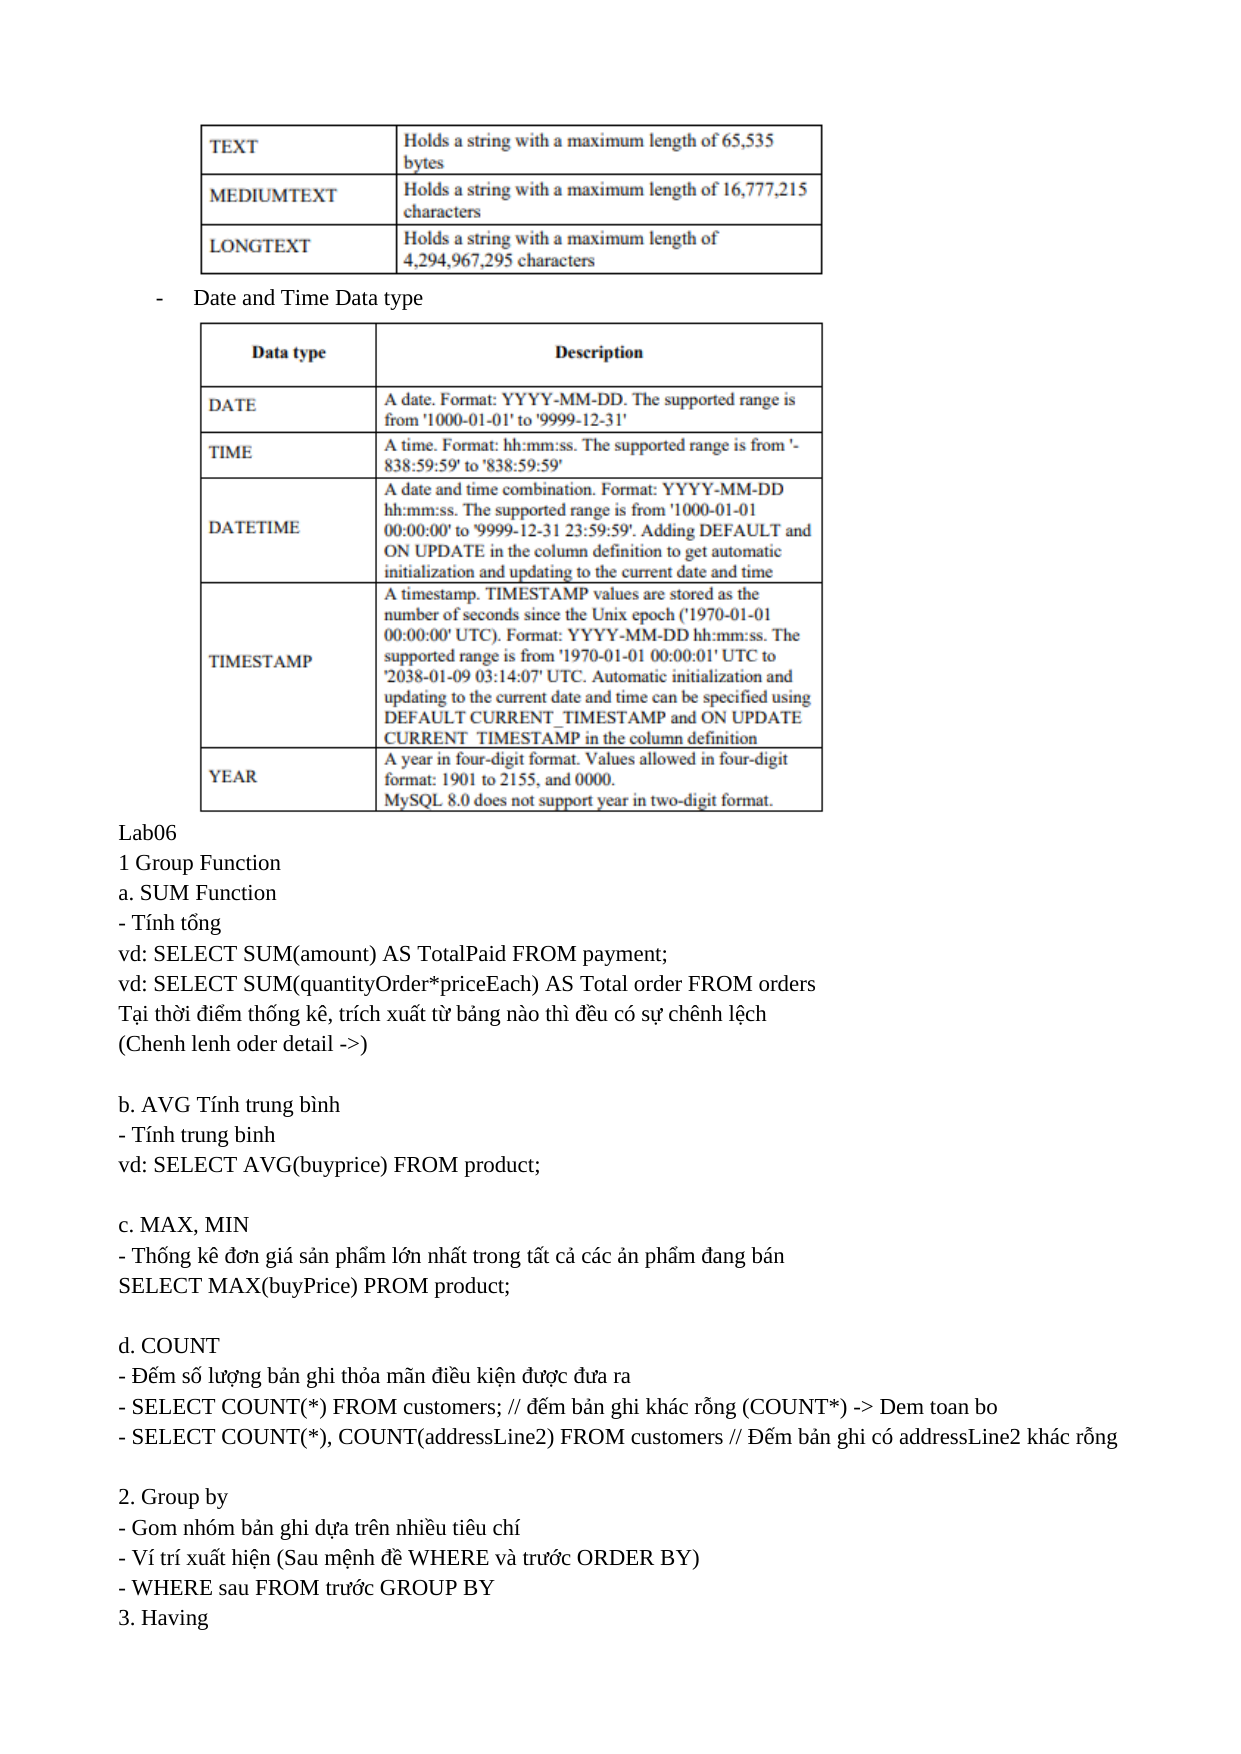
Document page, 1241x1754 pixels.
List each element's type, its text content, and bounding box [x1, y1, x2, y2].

text vd: SELECT SUM(quantityOrder*priceEach) AS Total order FROM orders [118, 970, 1122, 996]
text Tại thời điểm thống kê, trích xuất từ bảng nào thì đều có sự chênh lệch [118, 1000, 1122, 1026]
text - Ví trí xuất hiện (Sau mệnh đề WHERE và trước ORDER BY) [118, 1544, 1122, 1570]
picture [193, 118, 829, 281]
text c. MAX, MIN [118, 1212, 1122, 1238]
text vd: SELECT AVG(buyprice) FROM product; [118, 1151, 1122, 1177]
text 1 Group Function [118, 849, 1122, 875]
text vd: SELECT SUM(amount) AS TotalPaid FROM payment; [118, 940, 1122, 966]
text (Chenh lenh oder detail ->) [118, 1030, 1122, 1057]
text - Tính trung binh [118, 1121, 1122, 1147]
text - Đếm số lượng bản ghi thỏa mãn điều kiện được đưa ra [118, 1363, 1122, 1389]
text - SELECT COUNT(*), COUNT(addressLine2) FROM customers // Đếm bản ghi có addressLine2 khác rỗng [118, 1423, 1122, 1449]
text Lab06 [118, 819, 1122, 845]
text a. SUM Function [118, 879, 1122, 906]
list Date and Time Data type [156, 284, 1122, 311]
picture [193, 314, 829, 815]
text 3. Having [118, 1604, 1122, 1631]
text d. COUNT [118, 1332, 1122, 1359]
text - Thống kê đơn giá sản phẩm lớn nhất trong tất cả các ản phẩm đang bán [118, 1242, 1122, 1268]
text - Tính tổng [118, 909, 1122, 936]
text - Gom nhóm bản ghi dựa trên nhiều tiêu chí [118, 1514, 1122, 1540]
text SELECT MAX(buyPrice) PROM product; [118, 1272, 1122, 1298]
text - SELECT COUNT(*) FROM customers; // đếm bản ghi khác rỗng (COUNT*) -> Dem toan bo [118, 1393, 1122, 1419]
text - WHERE sau FROM trước GROUP BY [118, 1574, 1122, 1600]
text 2. Group by [118, 1483, 1122, 1510]
text b. AVG Tính trung bình [118, 1091, 1122, 1117]
